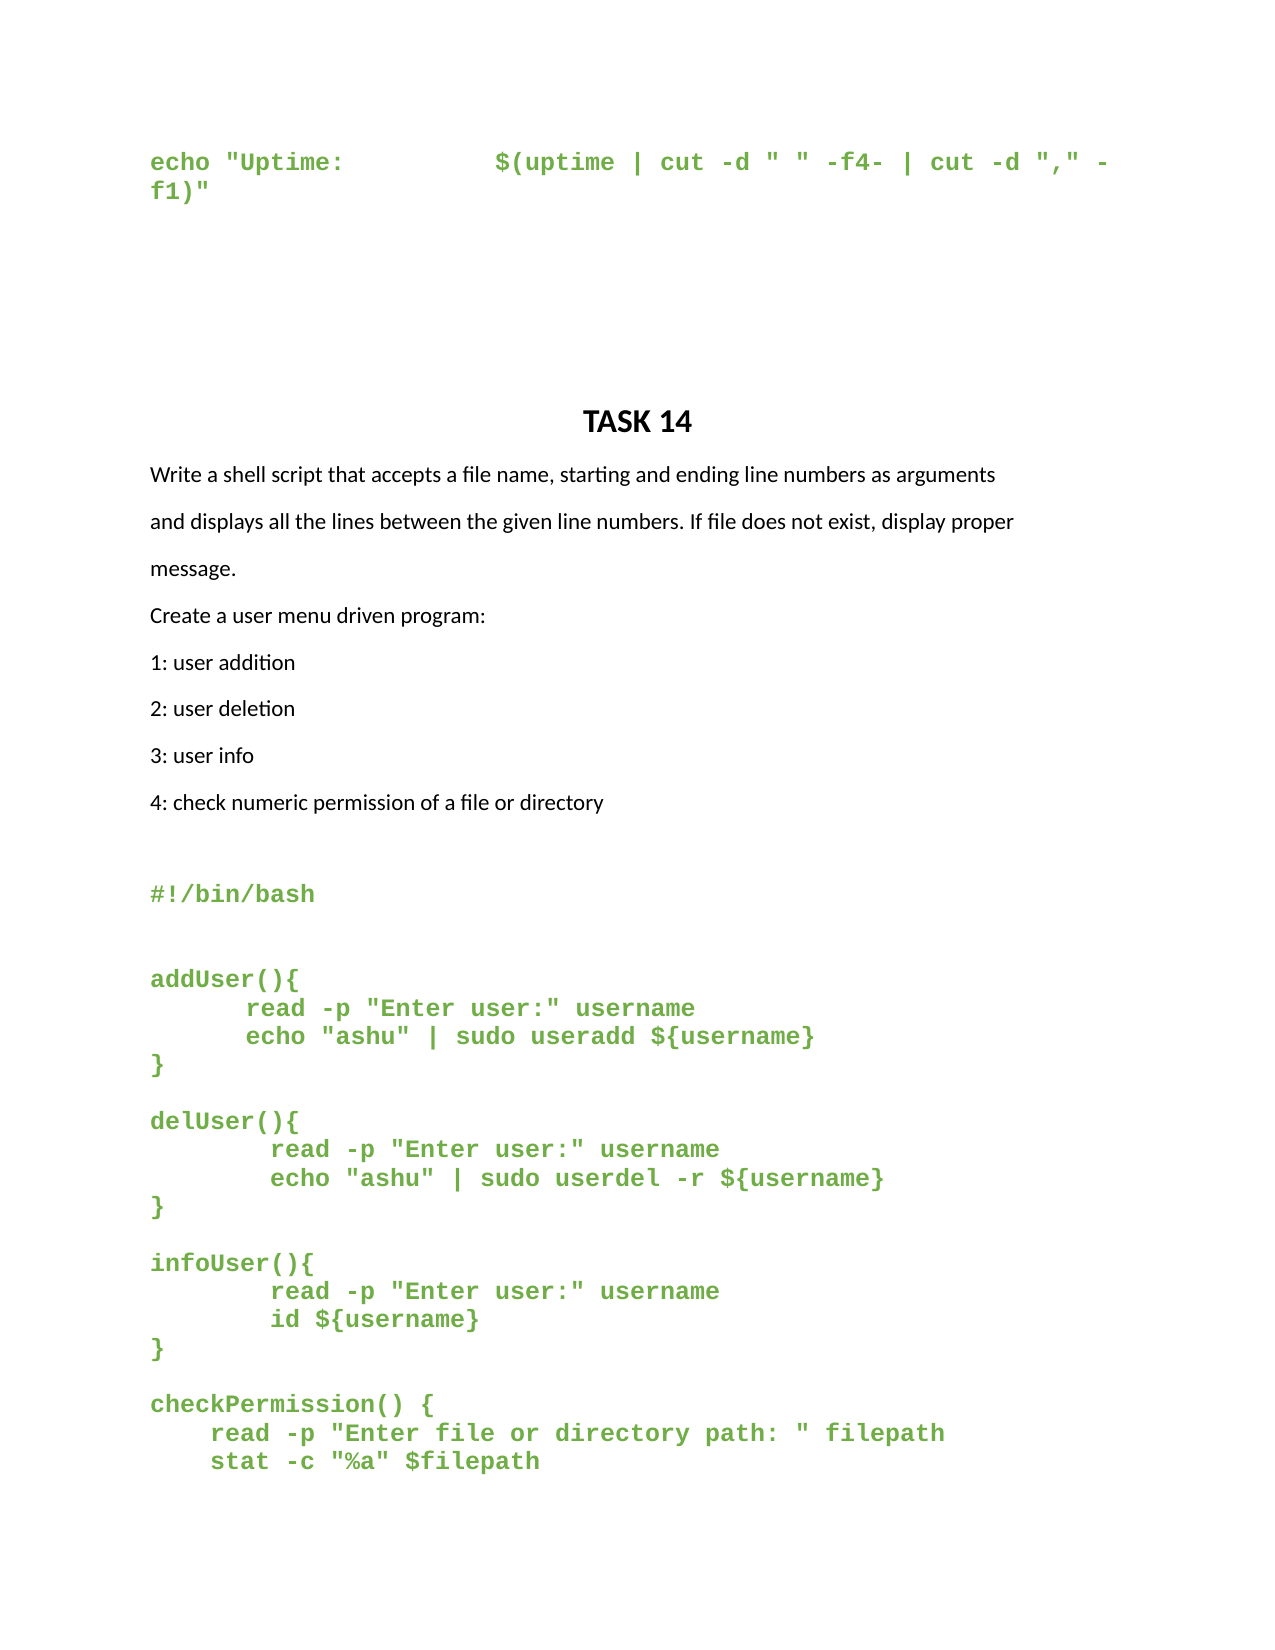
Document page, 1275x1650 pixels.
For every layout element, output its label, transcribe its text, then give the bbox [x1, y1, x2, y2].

text stat -c "%a" $filepath [150, 1449, 1125, 1477]
text id ${username} [150, 1307, 1125, 1335]
text 3: user info [150, 741, 1125, 769]
text 4: check numeric permission of a file or directory [150, 788, 1125, 816]
text echo "ashu" | sudo useradd ${username} [150, 1024, 1125, 1052]
text echo "Uptime: $(uptime | cut -d " " -f4- | cut -d "," -f1)" [150, 150, 1125, 207]
text read -p "Enter user:" username [150, 1137, 1125, 1165]
text message. [150, 554, 1125, 582]
text TASK 14 [150, 399, 1125, 440]
text infoUser(){ [150, 1250, 1125, 1279]
text checkPermission() { [150, 1392, 1125, 1420]
text 1: user addition [150, 648, 1125, 676]
text #!/bin/bash [150, 882, 1125, 910]
text read -p "Enter user:" username [150, 995, 1125, 1024]
text addUser(){ [150, 967, 1125, 995]
text } [150, 1052, 1125, 1080]
text } [150, 1335, 1125, 1364]
text read -p "Enter file or directory path: " filepath [150, 1420, 1125, 1449]
text echo "ashu" | sudo userdel -r ${username} [150, 1165, 1125, 1194]
text and displays all the lines between the given line numbers. If file does not exist, display proper [150, 507, 1125, 535]
text delUser(){ [150, 1109, 1125, 1137]
text 2: user deletion [150, 694, 1125, 723]
text } [150, 1194, 1125, 1222]
text read -p "Enter user:" username [150, 1279, 1125, 1307]
text Create a user menu driven program: [150, 601, 1125, 629]
text Write a shell script that accepts a file name, starting and ending line numbers as arguments [150, 460, 1125, 488]
